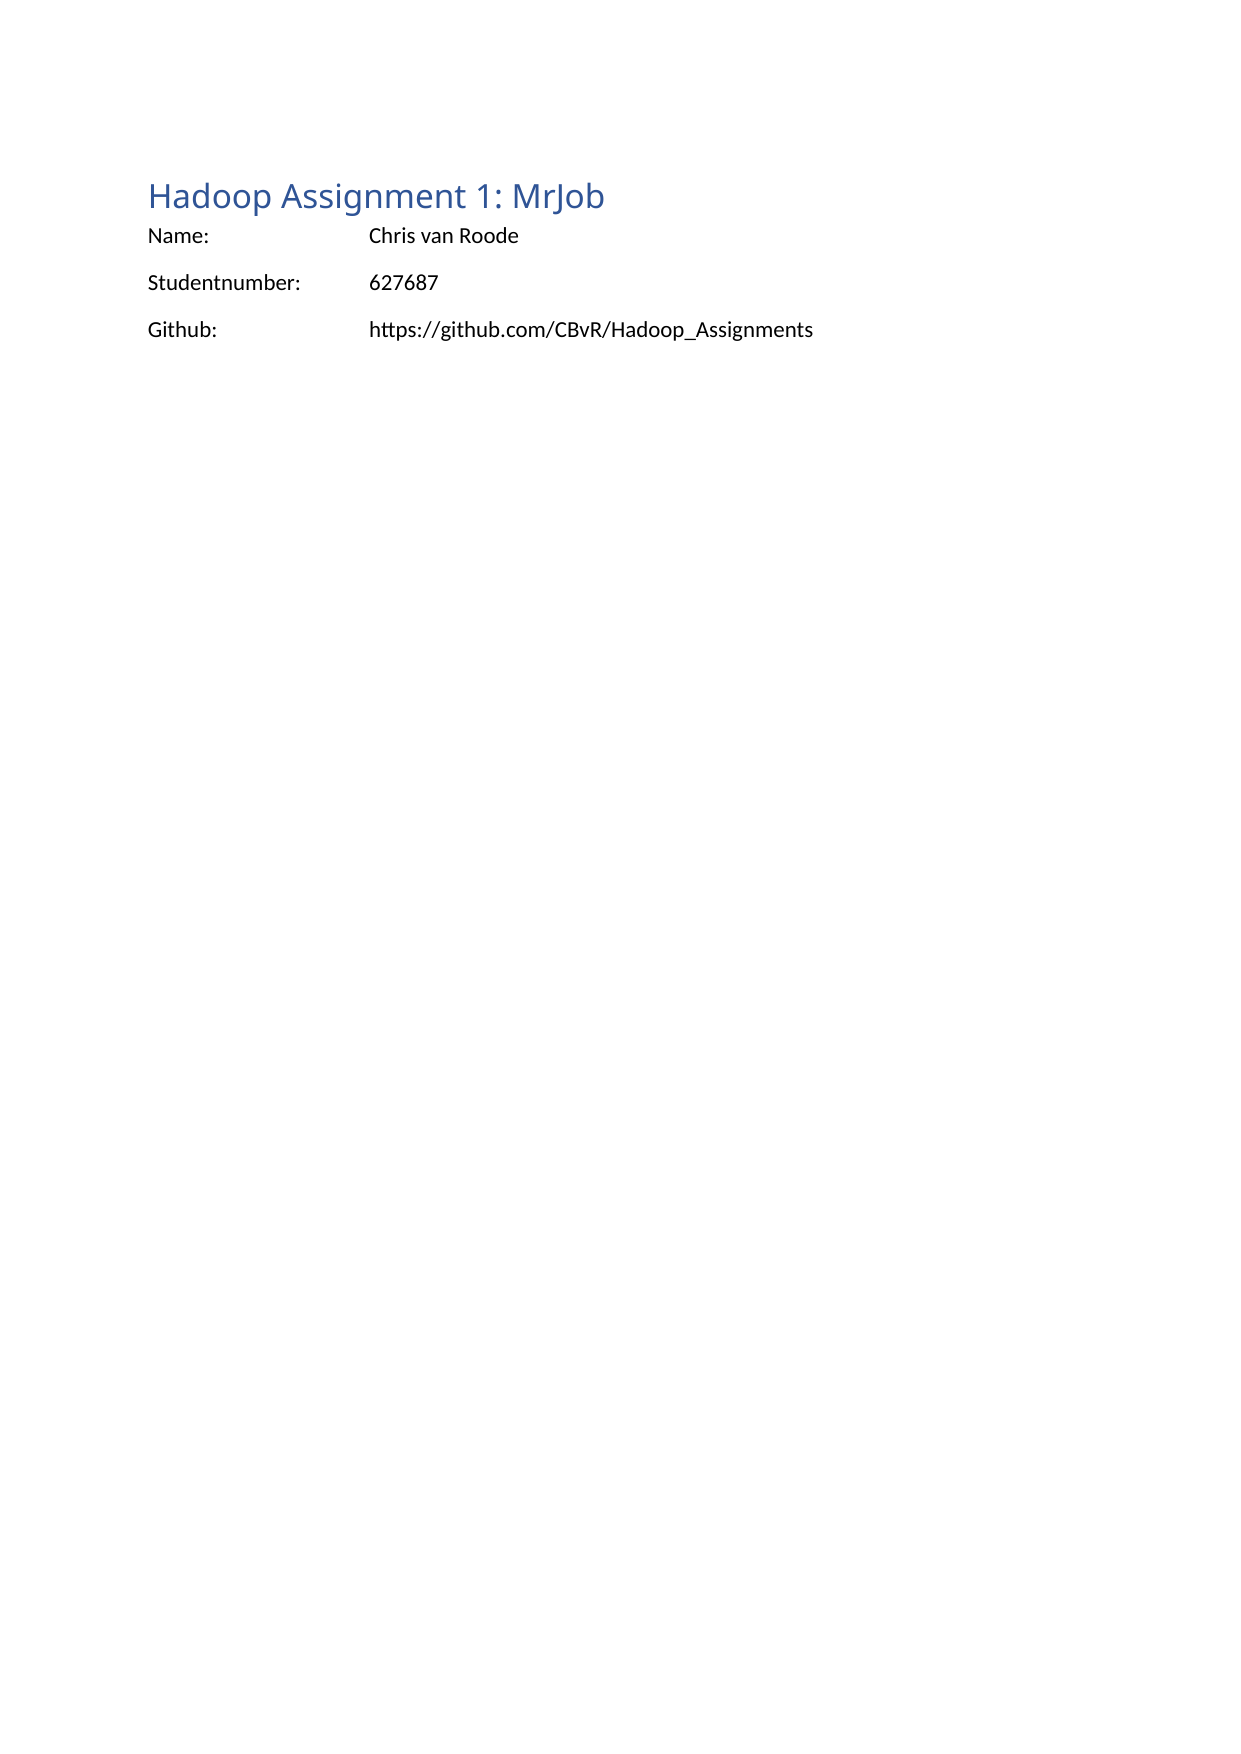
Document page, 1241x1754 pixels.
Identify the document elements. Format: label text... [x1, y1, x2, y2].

text Github: https://github.com/CBvR/Hadoop_Assignments [148, 315, 1093, 343]
text Name: Chris van Roode [148, 222, 1093, 249]
text Studentnumber: 627687 [148, 268, 1093, 296]
subtitle Hadoop Assignment 1: MrJob [148, 173, 1093, 218]
